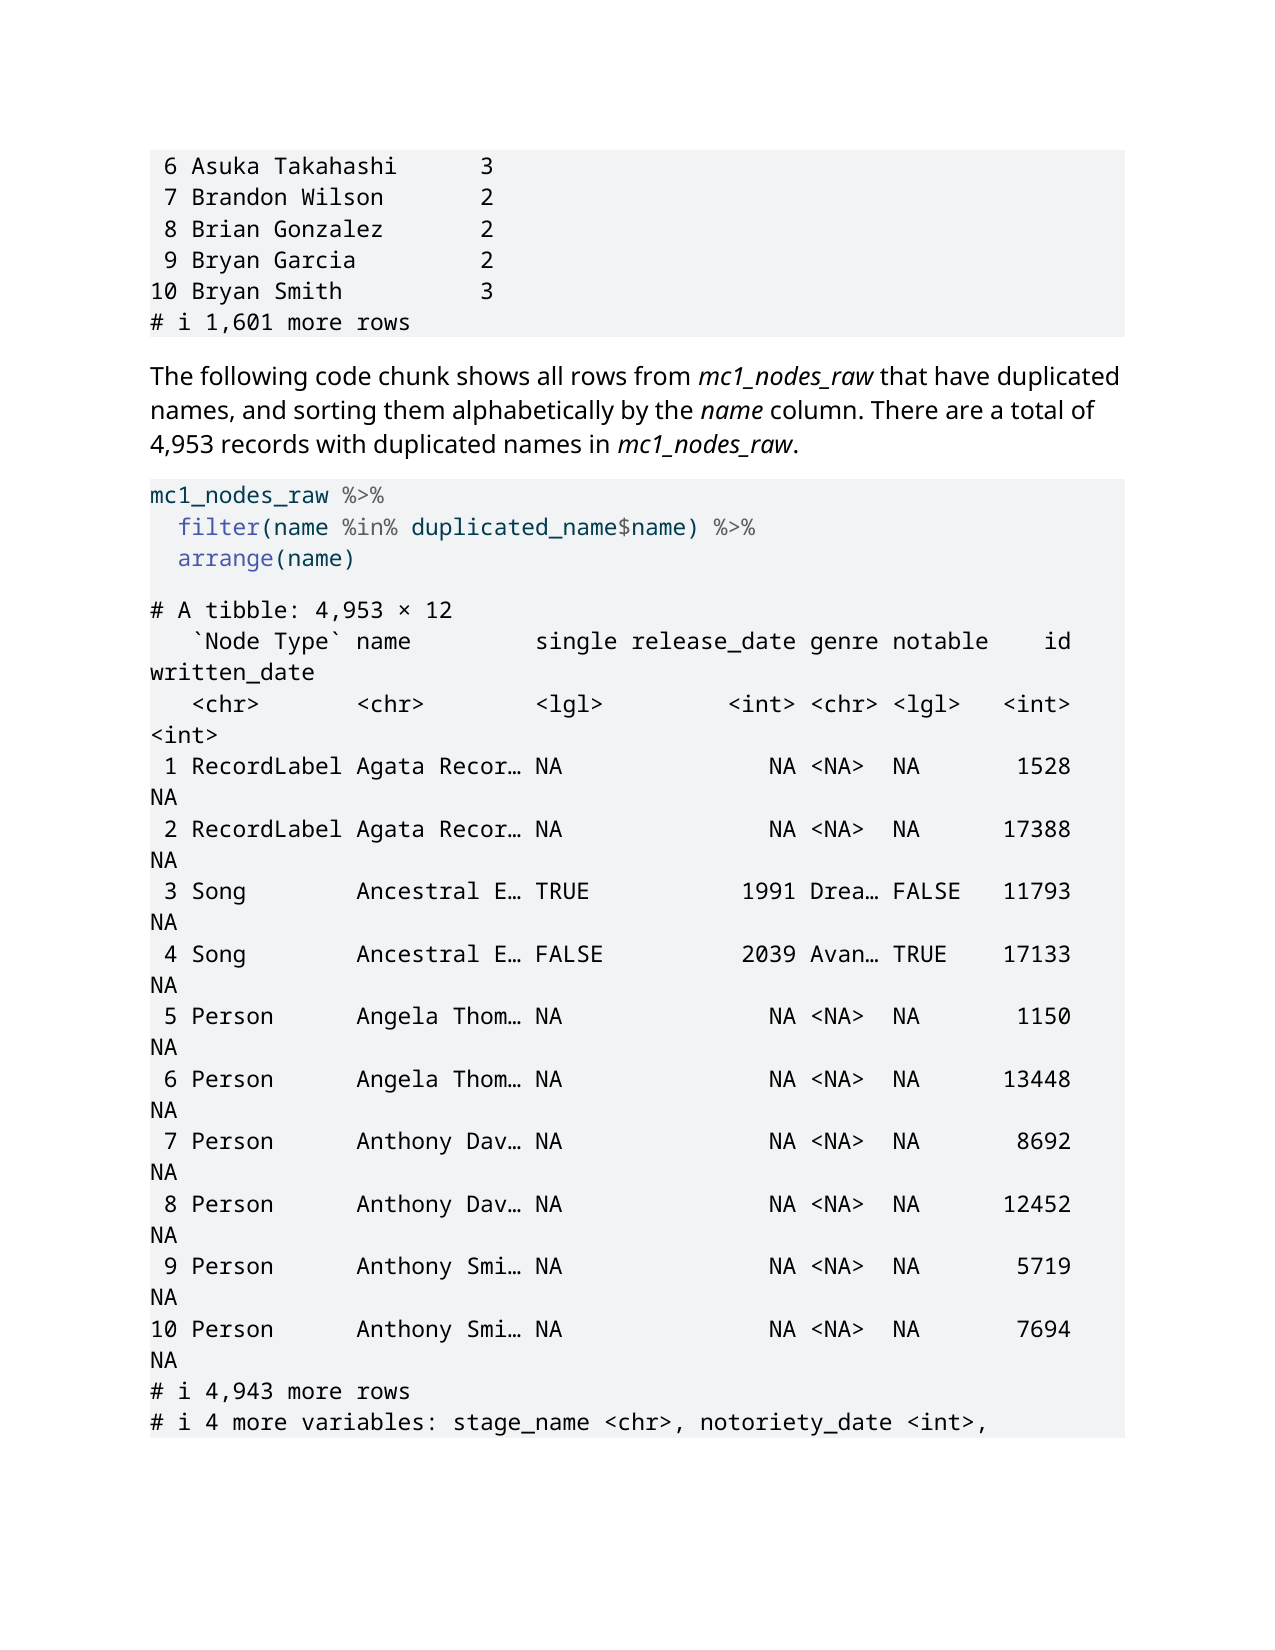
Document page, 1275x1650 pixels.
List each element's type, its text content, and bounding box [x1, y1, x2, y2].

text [150, 150, 1125, 337]
text mc1_nodes_raw %>% filter(name %in% duplicated_name$name) %>% arrange(name) [356, 479, 1125, 573]
text The following code chunk shows all rows from mc1_nodes_raw that have duplicated names, and sorting them alphabetically by the name column. There are a total of 4,953 records with duplicated names in mc1_nodes_raw. [150, 358, 1125, 461]
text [150, 594, 1125, 1438]
